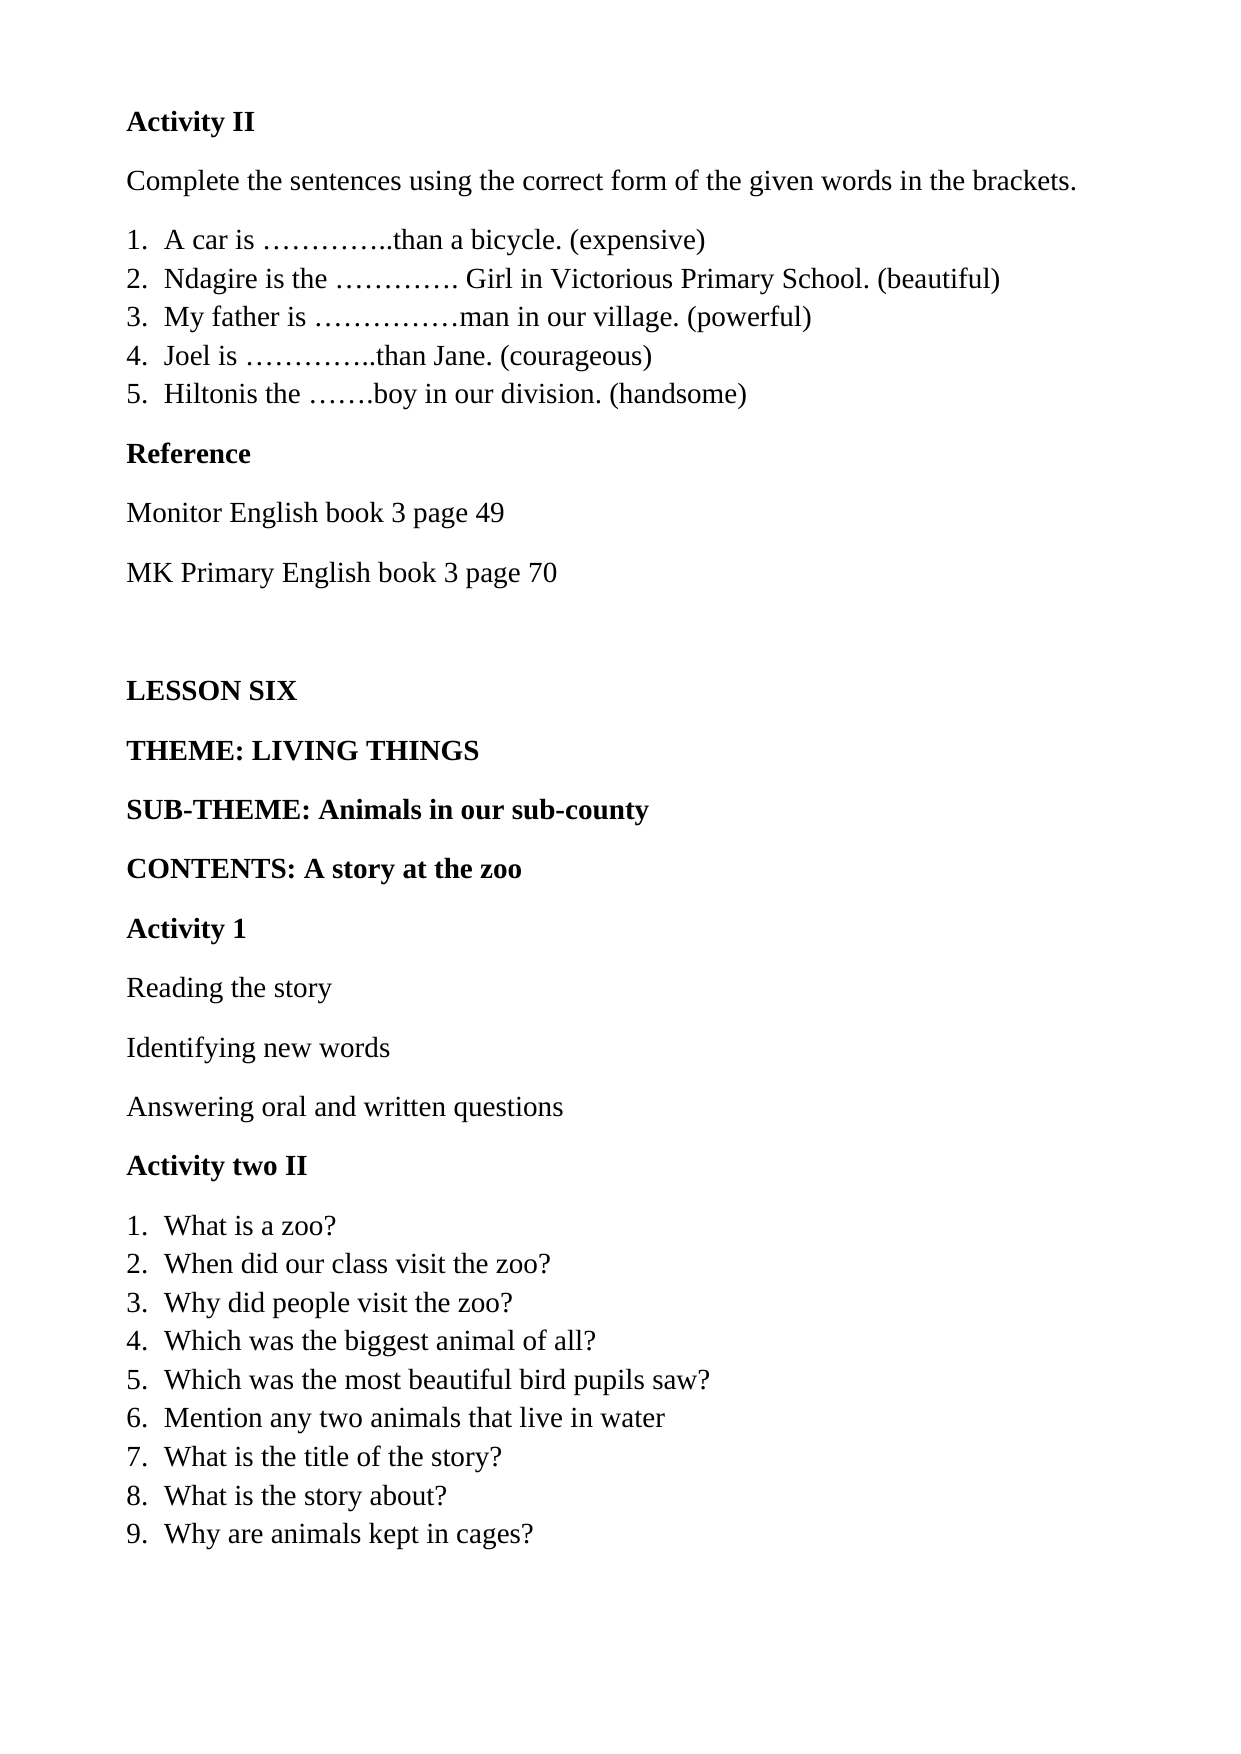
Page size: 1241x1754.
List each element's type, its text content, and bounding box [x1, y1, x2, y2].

text Complete the sentences using the correct form of the given words in the brackets. [126, 163, 1137, 197]
list What is the story about? [126, 1478, 1137, 1511]
text Reference [126, 436, 1137, 469]
list What is a zoo? [126, 1208, 1137, 1241]
list Which was the biggest animal of all? [126, 1323, 1137, 1357]
text Reading the story [126, 970, 1137, 1004]
list My father is ……………man in our village. (powerful) [126, 299, 1137, 333]
text Answering oral and written questions [126, 1089, 1137, 1123]
text MK Primary English book 3 page 70 [126, 555, 1137, 588]
list Joel is …………..than Jane. (courageous) [126, 338, 1137, 372]
list Why did people visit the zoo? [126, 1285, 1137, 1318]
list A car is …………..than a bicycle. (expensive) [126, 222, 1137, 256]
list Why are animals kept in cages? [126, 1516, 1137, 1550]
text Activity two II [126, 1148, 1137, 1182]
list Which was the most beautiful bird pupils saw? [126, 1362, 1137, 1396]
list What is the title of the story? [126, 1439, 1137, 1473]
list Mention any two animals that live in water [126, 1401, 1137, 1434]
list Ndagire is the …………. Girl in Victorious Primary School. (beautiful) [126, 261, 1137, 294]
text Identifying new words [126, 1030, 1137, 1063]
text CONTENTS: A story at the zoo [126, 852, 1137, 885]
text LESSON SIX [126, 673, 1137, 707]
text Monitor English book 3 page 49 [126, 495, 1137, 529]
list When did our class visit the zoo? [126, 1246, 1137, 1280]
text THEME: LIVING THINGS [126, 733, 1137, 766]
text Activity II [126, 104, 1137, 137]
list Hiltonis the …….boy in our division. (handsome) [126, 377, 1137, 410]
text SUB-THEME: Animals in our sub-county [126, 792, 1137, 826]
text Activity 1 [126, 911, 1137, 944]
